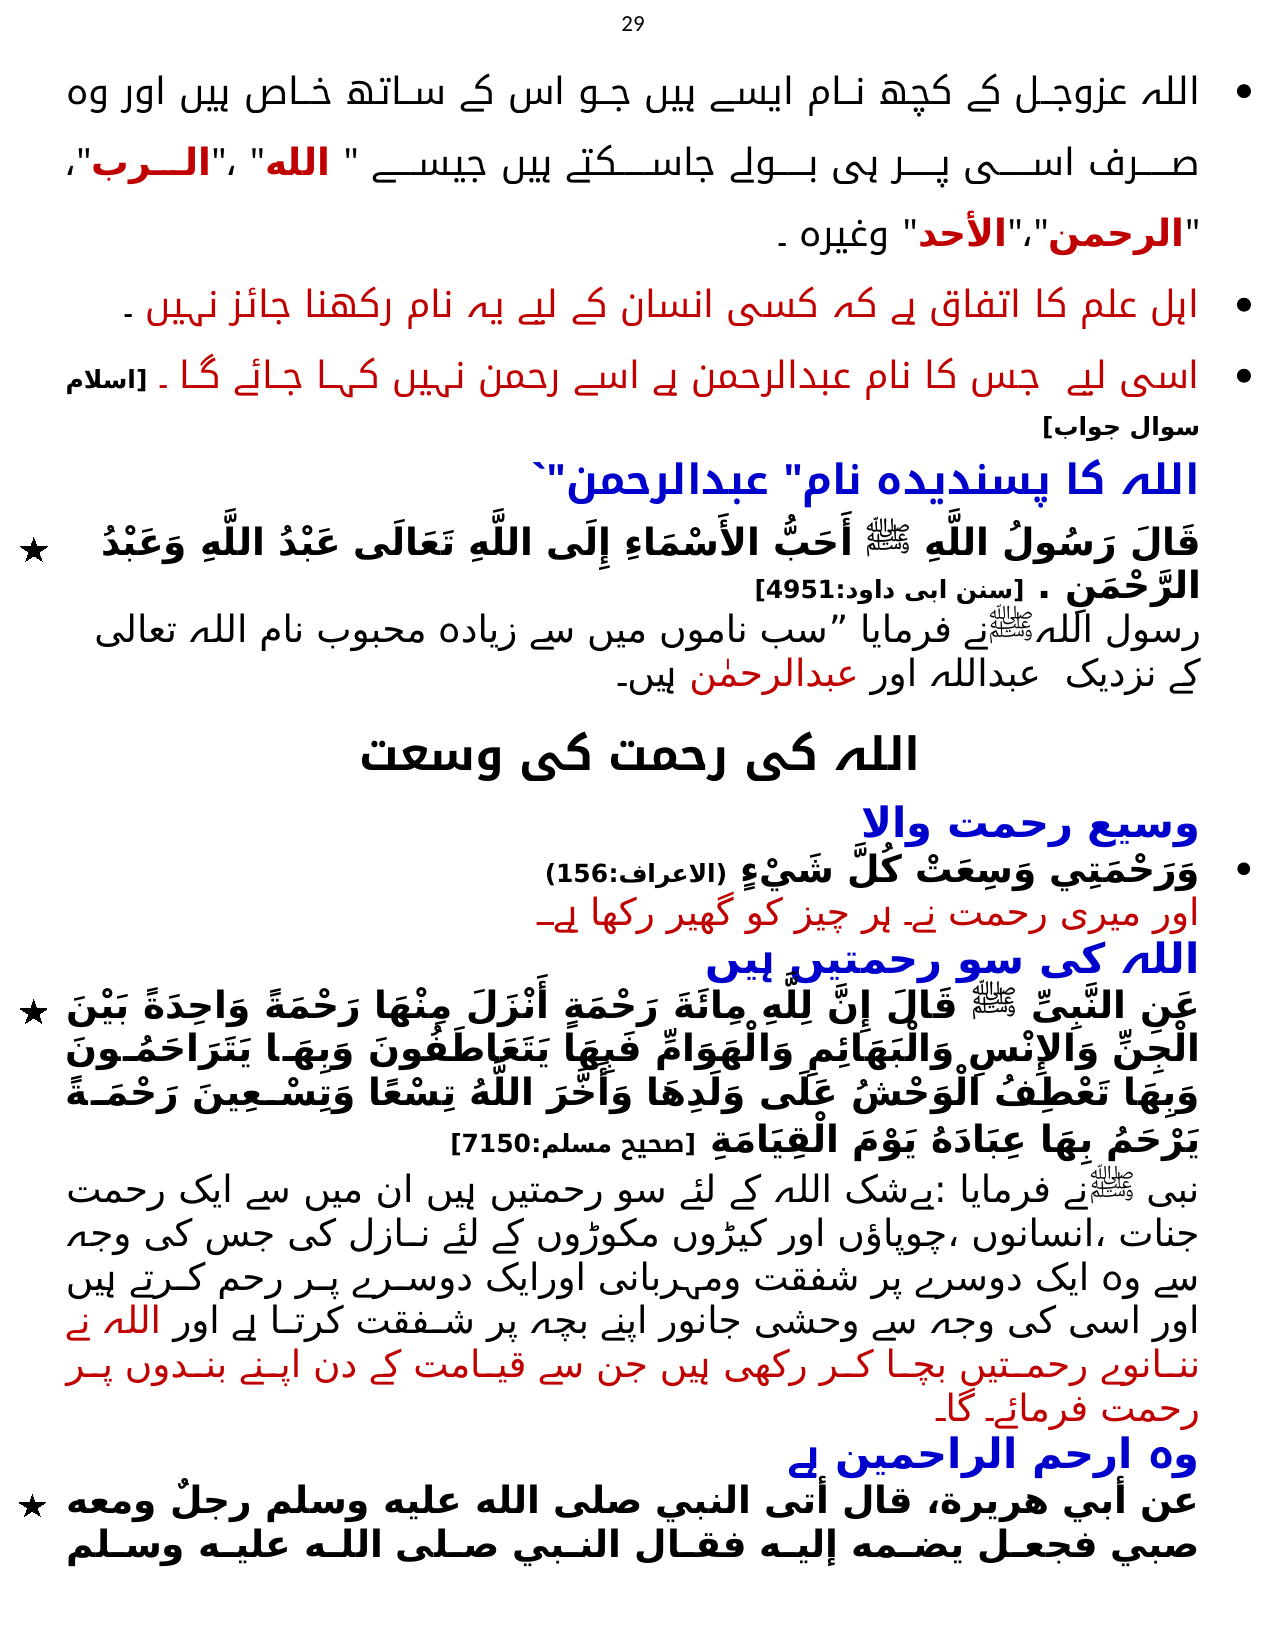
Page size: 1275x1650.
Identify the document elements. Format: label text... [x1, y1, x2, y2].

text اللہ کی رحمت کی وسعت [66, 712, 1200, 799]
text اللہ کا پسندیدہ نام" عبدالرحمن"` [66, 441, 1200, 520]
list اہل علم کا اتفاق ہے کہ کسی انسان کے لیے یہ نام رکھنا جائز نہیں ۔ [66, 270, 1237, 341]
list وَرَحْمَتِي وَسِعَتْ كُلَّ شَيْءٍ (الاعراف:156) [66, 847, 1237, 891]
text وہ ارحم الراحمین ہے [66, 1430, 1200, 1478]
text وسیع رحمت والا [66, 799, 1200, 847]
list اللہ عزوجل کے کچھ نام ایسے ہیں جو اس کے ساتھ خاص ہیں اور وہ صرف اسی پر ہی بولے جاسکتے ہیں جیسے " الله" ،"الرب"، "الرحمن"،"الأحد" وغیرہ ۔ [66, 56, 1237, 270]
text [66, 1478, 1200, 1566]
text رسول اللہﷺنے فرمایا ”سب ناموں میں سے زیادہ محبوب نام اللہ تعالی کے نزدیک عبداللہ اور عبدالرحمٰن ہیں۔ [66, 607, 1201, 695]
text اللہ کی سو رحمتیں ہیں [66, 935, 1200, 983]
text اور میری رحمت نے ہر چیز کو گھیر رکھا ہے۔ [66, 891, 1200, 935]
text نبی ﷺنے فرمایا :بےشک اللہ کے لئے سو رحمتیں ہیں ان میں سے ایک رحمت جنات ،انسانوں ،چوپاؤں اور کیڑوں مکوڑوں کے لئے نازل کی جس کی وجہ سے وہ ایک دوسرے پر شفقت ومہربانی اورایک دوسرے پر رحم کرتے ہیں اور اسی کی وجہ سے وحشی جانور اپنے بچہ پر شفقت کرتا ہے اور اللہ نے ننانوے رحمتیں بچا کر رکھی ہیں جن سے قیامت کے دن اپنے بندوں پر رحمت فرمائے گا۔ [66, 1168, 1200, 1430]
text قَالَ رَسُولُ اللَّهِ ﷺ أَحَبُّ الأَسْمَاءِ إِلَى اللَّهِ تَعَالَى عَبْدُ اللَّهِ وَعَبْدُ الرَّحْمَنِ . [سنن ابی داود:4951] [66, 520, 1201, 607]
text عَنِ النَّبِىِّ ﷺ قَالَ إِنَّ لِلَّهِ مِائَةَ رَحْمَةٍ أَنْزَلَ مِنْهَا رَحْمَةً وَاحِدَةً بَيْنَ الْجِنِّ وَالإِنْسِ وَالْبَهَائِمِ وَالْهَوَامِّ فَبِهَا يَتَعَاطَفُونَ وَبِهَا يَتَرَاحَمُونَ وَبِهَا تَعْطِفُ الْوَحْشُ عَلَى وَلَدِهَا وَأَخَّرَ اللَّهُ تِسْعًا وَتِسْعِينَ رَحْمَةً يَرْحَمُ بِهَا عِبَادَهُ يَوْمَ الْقِيَامَةِ [صحیح مسلم:7150] [66, 983, 1200, 1168]
list اسی لیے جس کا نام عبدالرحمن ہے اسے رحمن نہیں کہا جائے گا ۔ [اسلام سوال جواب] [66, 341, 1237, 441]
